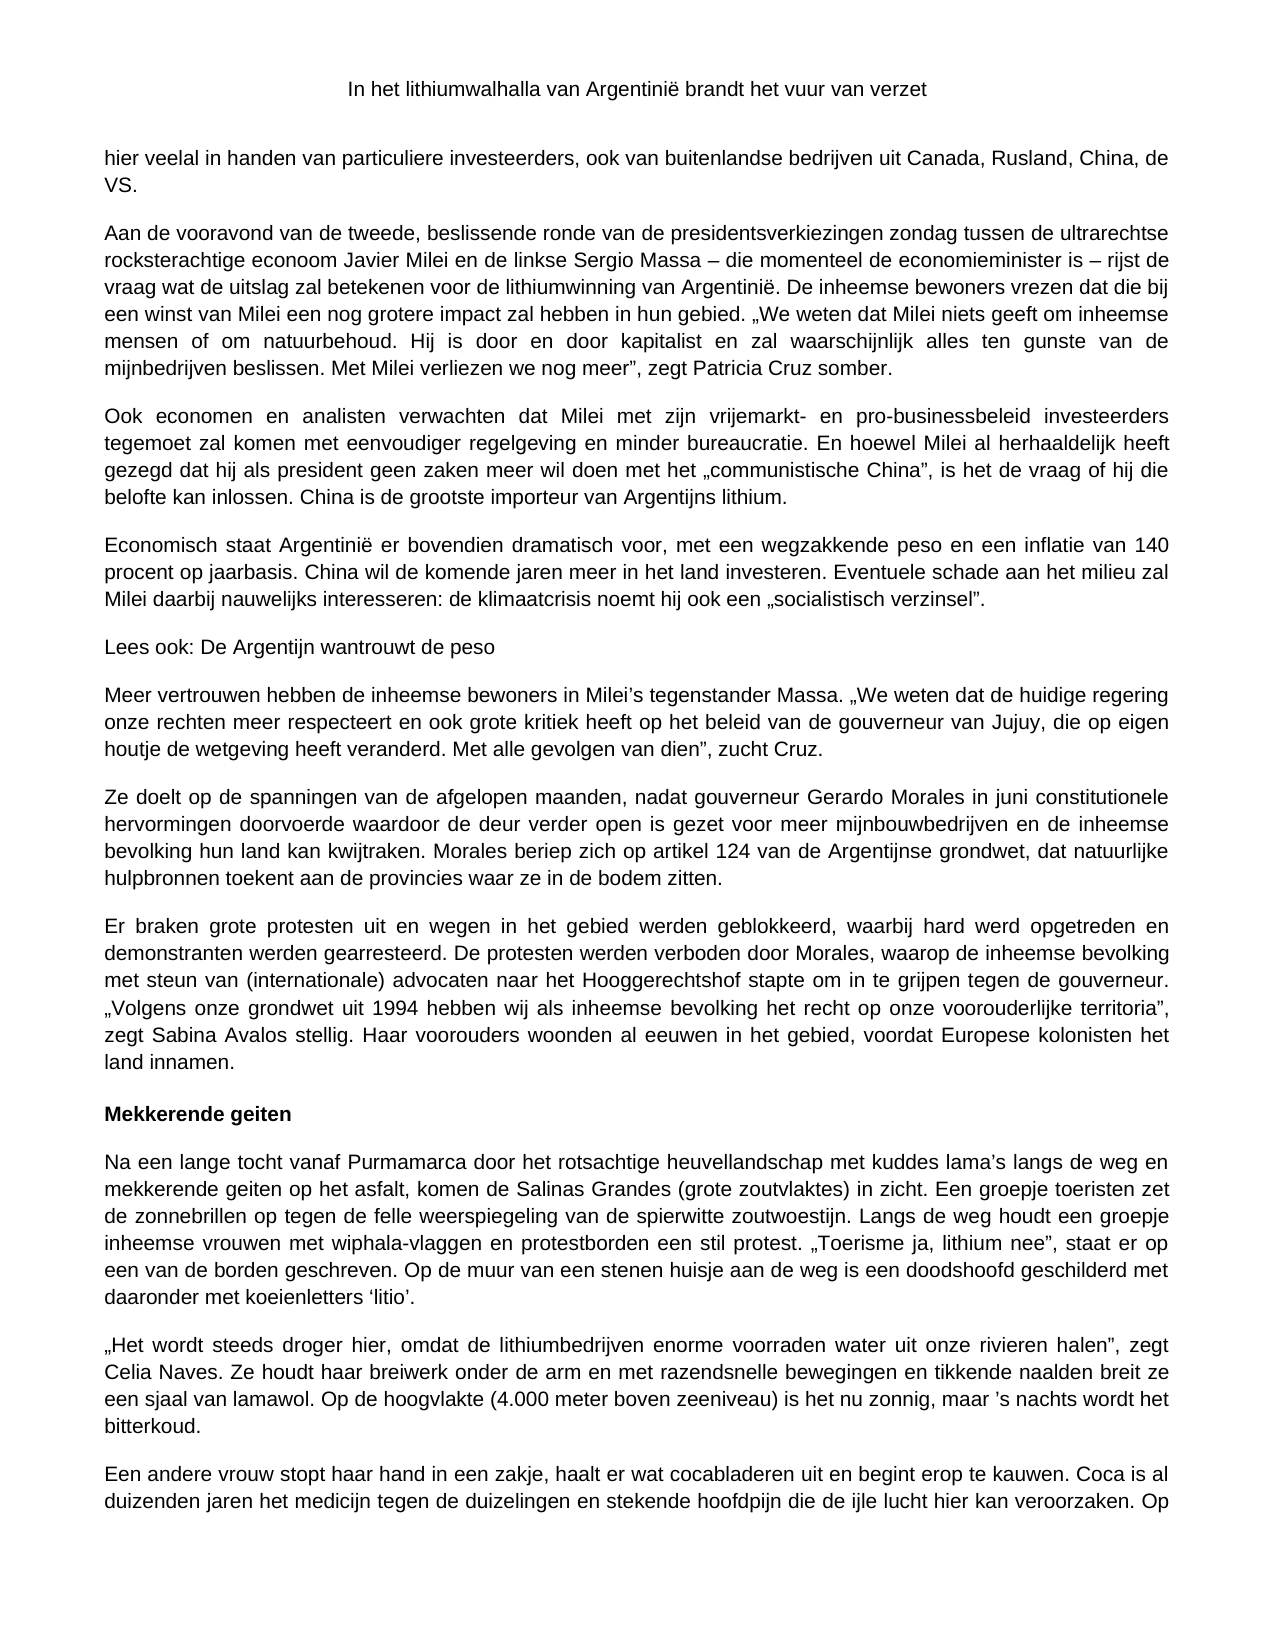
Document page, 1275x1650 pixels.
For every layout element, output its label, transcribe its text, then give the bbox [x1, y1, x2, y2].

text Ook economen en analisten verwachten dat Milei met zijn vrijemarkt- en pro-businessbeleid investeerders tegemoet zal komen met eenvoudiger regelgeving en minder bureaucratie. En hoewel Milei al herhaaldelijk heeft gezegd dat hij als president geen zaken meer wil doen met het „communistische China”, is het de vraag of hij die belofte kan inlossen. China is de grootste importeur van Argentijns lithium. [104, 401, 1171, 509]
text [104, 142, 1171, 196]
text Lees ook: De Argentijn wantrouwt de peso [104, 632, 1171, 659]
text Meer vertrouwen hebben de inheemse bewoners in Milei’s tegenstander Massa. „We weten dat de huidige regering onze rechten meer respecteert en ook grote kritiek heeft op het beleid van de gouverneur van Jujuy, die op eigen houtje de wetgeving heeft veranderd. Met alle gevolgen van dien”, zucht Cruz. [104, 680, 1171, 761]
text Ze doelt op de spanningen van de afgelopen maanden, nadat gouverneur Gerardo Morales in juni constitutionele hervormingen doorvoerde waardoor de deur verder open is gezet voor meer mijnbouwbedrijven en de inheemse bevolking hun land kan kwijtraken. Morales beriep zich op artikel 124 van de Argentijnse grondwet, dat natuurlijke hulpbronnen toekent aan de provincies waar ze in de bodem zitten. [104, 782, 1171, 890]
text Aan de vooravond van de tweede, beslissende ronde van de presidentsverkiezingen zondag tussen de ultrarechtse rocksterachtige econoom Javier Milei en de linkse Sergio Massa – die momenteel de economieminister is – rijst de vraag wat de uitslag zal betekenen voor de lithiumwinning van Argentinië. De inheemse bewoners vrezen dat die bij een winst van Milei een nog grotere impact zal hebben in hun gebied. „We weten dat Milei niets geeft om inheemse mensen of om natuurbehoud. Hij is door en door kapitalist en zal waarschijnlijk alles ten gunste van de mijnbedrijven beslissen. Met Milei verliezen we nog meer”, zegt Patricia Cruz somber. [104, 217, 1171, 380]
text Economisch staat Argentinië er bovendien dramatisch voor, met een wegzakkende peso en een inflatie van 140 procent op jaarbasis. China wil de komende jaren meer in het land investeren. Eventuele schade aan het milieu zal Milei daarbij nauwelijks interesseren: de klimaatcrisis noemt hij ook een „socialistisch verzinsel”. [104, 530, 1171, 611]
text Mekkerende geiten [104, 1098, 1171, 1126]
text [104, 1459, 1171, 1513]
text Na een lange tocht vanaf Purmamarca door het rotsachtige heuvellandschap met kuddes lama’s langs de weg en mekkerende geiten op het asfalt, komen de Salinas Grandes (grote zoutvlaktes) in zicht. Een groepje toeristen zet de zonnebrillen op tegen de felle weerspiegeling van de spierwitte zoutwoestijn. Langs de weg houdt een groepje inheemse vrouwen met wiphala-vlaggen en protestborden een stil protest. „Toerisme ja, lithium nee”, staat er op een van de borden geschreven. Op de muur van een stenen huisje aan de weg is een doodshoofd geschilderd met daaronder met koeienletters ‘litio’. [104, 1146, 1171, 1309]
text Er braken grote protesten uit en wegen in het gebied werden geblokkeerd, waarbij hard werd opgetreden en demonstranten werden gearresteerd. De protesten werden verboden door Morales, waarop de inheemse bevolking met steun van (internationale) advocaten naar het Hooggerechtshof stapte om in te grijpen tegen de gouverneur. „Volgens onze grondwet uit 1994 hebben wij als inheemse bevolking het recht op onze voorouderlijke territoria”, zegt Sabina Avalos stellig. Haar voorouders woonden al eeuwen in het gebied, voordat Europese kolonisten het land innamen. [104, 911, 1171, 1073]
text „Het wordt steeds droger hier, omdat de lithiumbedrijven enorme voorraden water uit onze rivieren halen”, zegt Celia Naves. Ze houdt haar breiwerk onder de arm en met razendsnelle bewegingen en tikkende naalden breit ze een sjaal van lamawol. Op de hoogvlakte (4.000 meter boven zeeniveau) is het nu zonnig, maar ’s nachts wordt het bitterkoud. [104, 1330, 1171, 1438]
